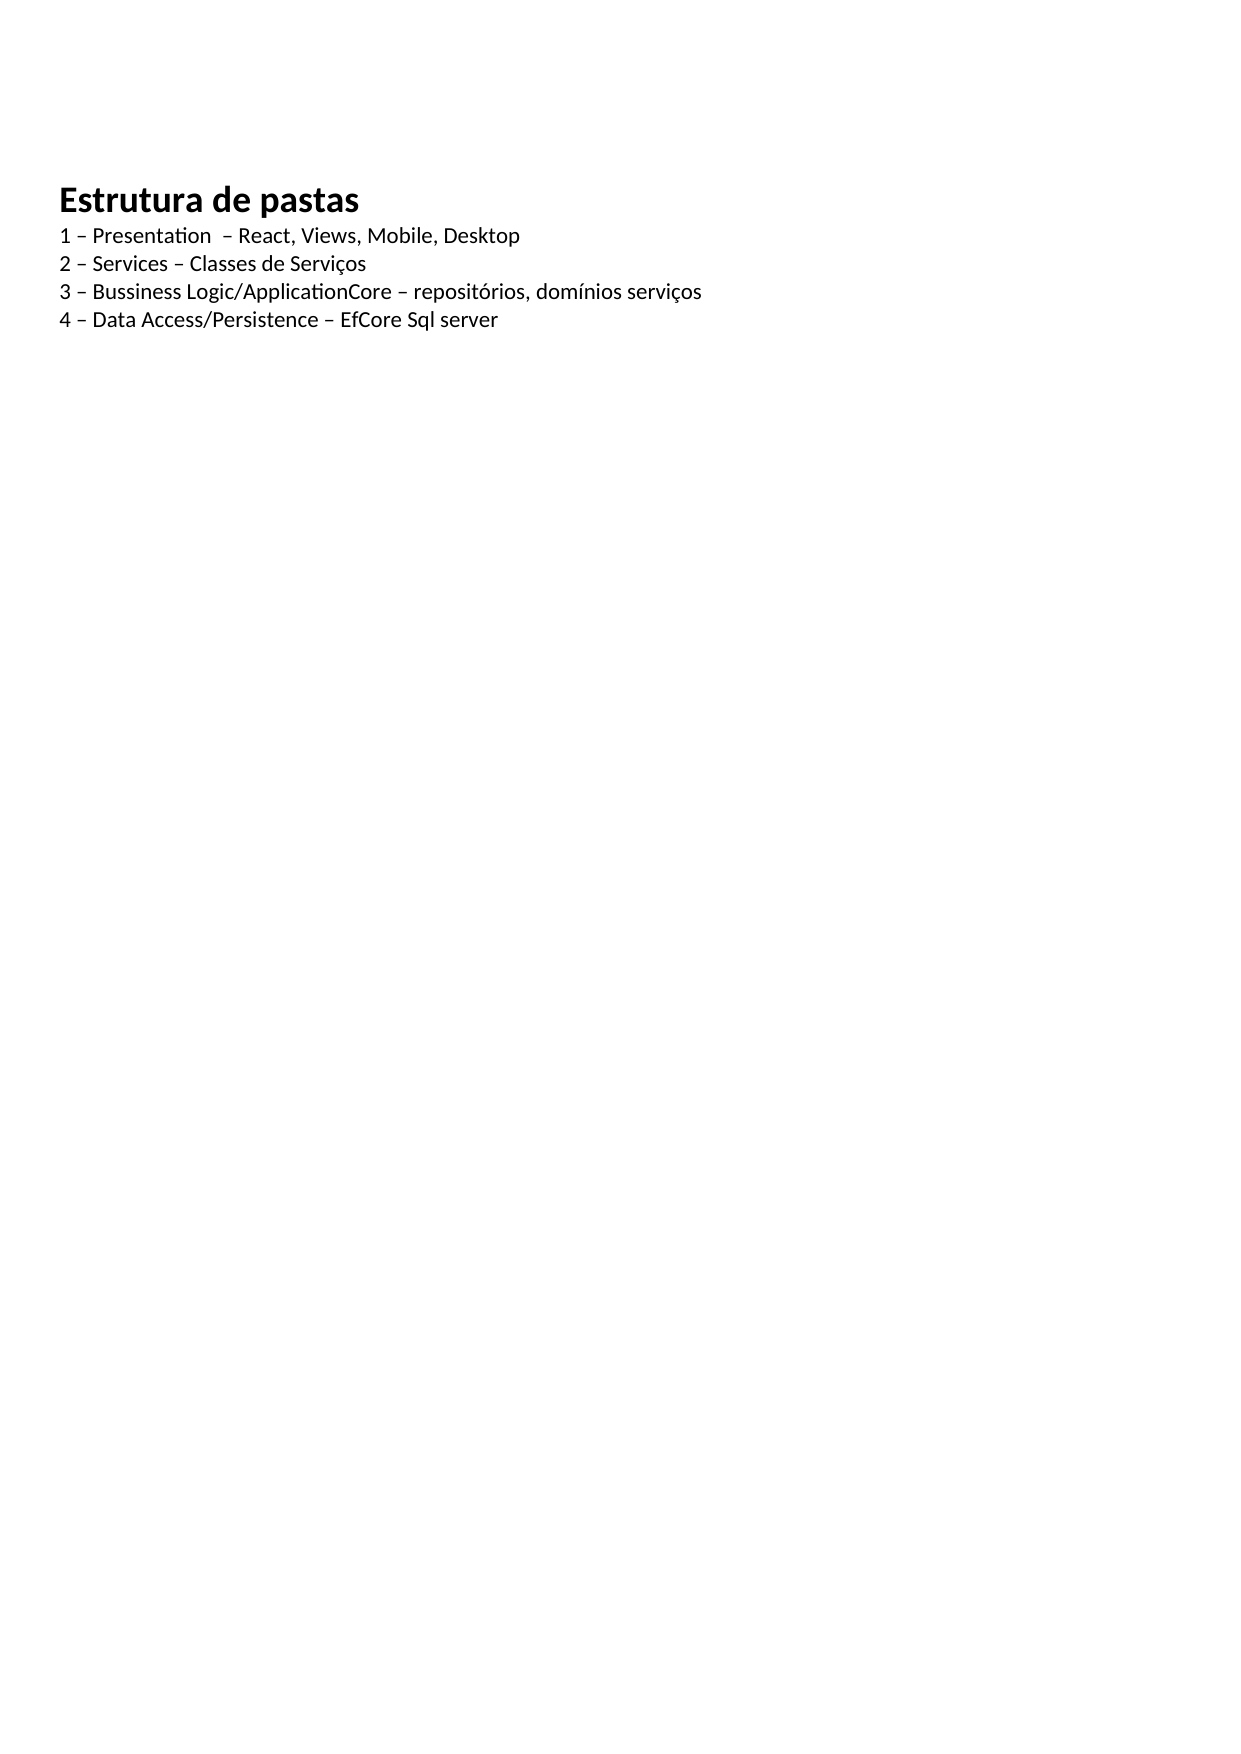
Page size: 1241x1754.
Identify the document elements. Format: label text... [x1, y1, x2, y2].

text Estrutura de pastas [59, 176, 1152, 221]
text 3 – Bussiness Logic/ApplicationCore – repositórios, domínios serviços [59, 277, 1152, 306]
text 4 – Data Access/Persistence – EfCore Sql server [59, 306, 1152, 333]
text 1 – Presentation – React, Views, Mobile, Desktop [59, 221, 1152, 249]
text 2 – Services – Classes de Serviços [59, 249, 1152, 277]
